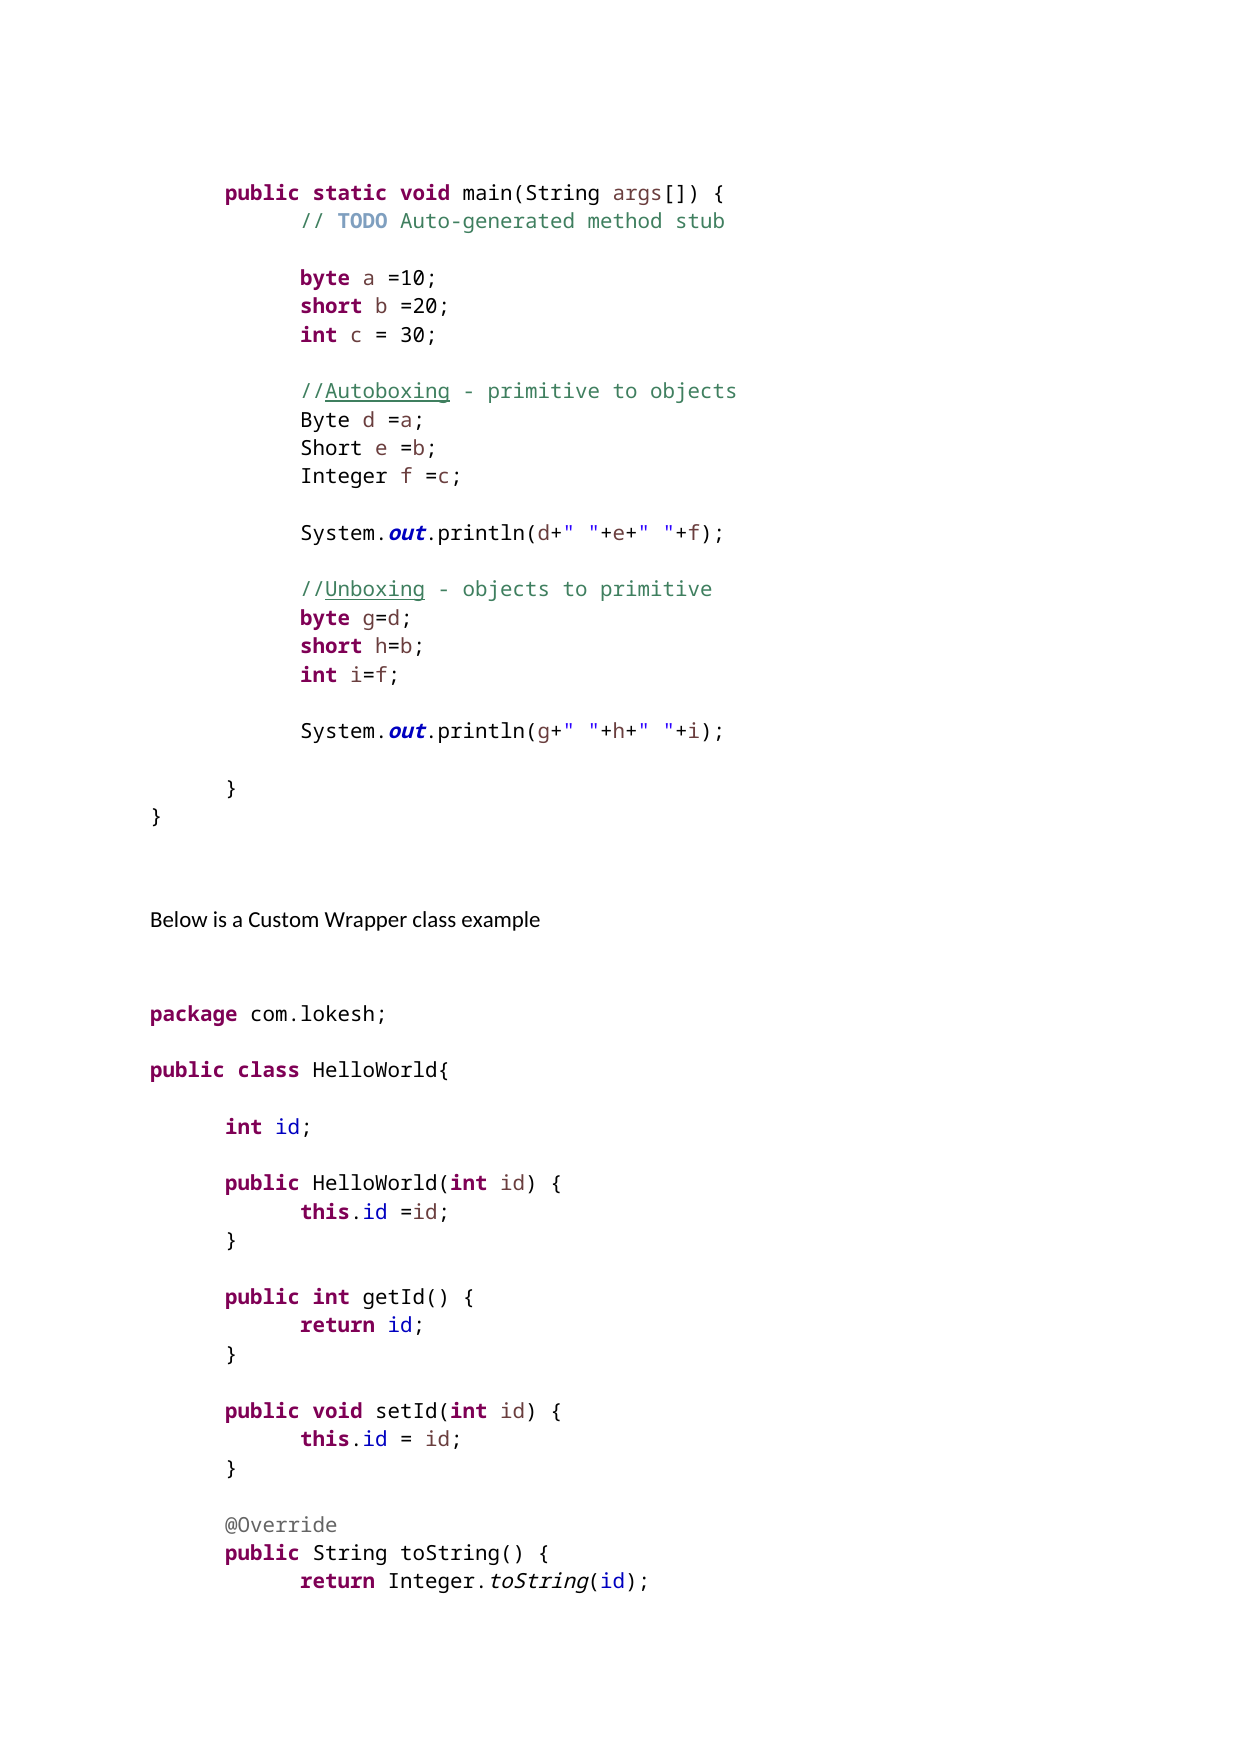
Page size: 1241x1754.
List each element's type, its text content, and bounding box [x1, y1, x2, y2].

text public class HelloWorld{ [150, 1056, 1090, 1084]
text public HelloWorld(int id) { [150, 1168, 1090, 1197]
text int i=f; [150, 660, 1090, 688]
text this.id =id; [150, 1197, 1090, 1225]
text public String toString() { [150, 1538, 1090, 1567]
text System.out.println(g+" "+h+" "+i); [150, 716, 1090, 745]
text public void setId(int id) { [150, 1396, 1090, 1424]
text // TODO Auto-generated method stub [150, 206, 1090, 235]
text return Integer.toString(id); [150, 1567, 1090, 1595]
text } [150, 1225, 1090, 1254]
text Integer f =c; [150, 462, 1090, 490]
text public static void main(String args[]) { [150, 178, 1090, 206]
text short b =20; [150, 291, 1090, 320]
text int c = 30; [150, 320, 1090, 348]
text } [150, 1453, 1090, 1481]
text Short e =b; [150, 433, 1090, 462]
text //Autoboxing - primitive to objects [150, 376, 1090, 405]
text Byte d =a; [150, 405, 1090, 433]
text return id; [150, 1311, 1090, 1339]
text //Unboxing - objects to primitive [150, 574, 1090, 603]
text short h=b; [150, 631, 1090, 660]
text byte g=d; [150, 603, 1090, 631]
text package com.lokesh; [150, 999, 1090, 1027]
text public int getId() { [150, 1282, 1090, 1311]
text int id; [150, 1112, 1090, 1140]
text } [150, 773, 1090, 801]
text Below is a Custom Wrapper class example [150, 905, 1090, 933]
text @Override [150, 1510, 1090, 1538]
text System.out.println(d+" "+e+" "+f); [150, 518, 1090, 546]
text byte a =10; [150, 263, 1090, 291]
text } [150, 801, 1090, 829]
text this.id = id; [150, 1424, 1090, 1453]
text } [150, 1339, 1090, 1367]
